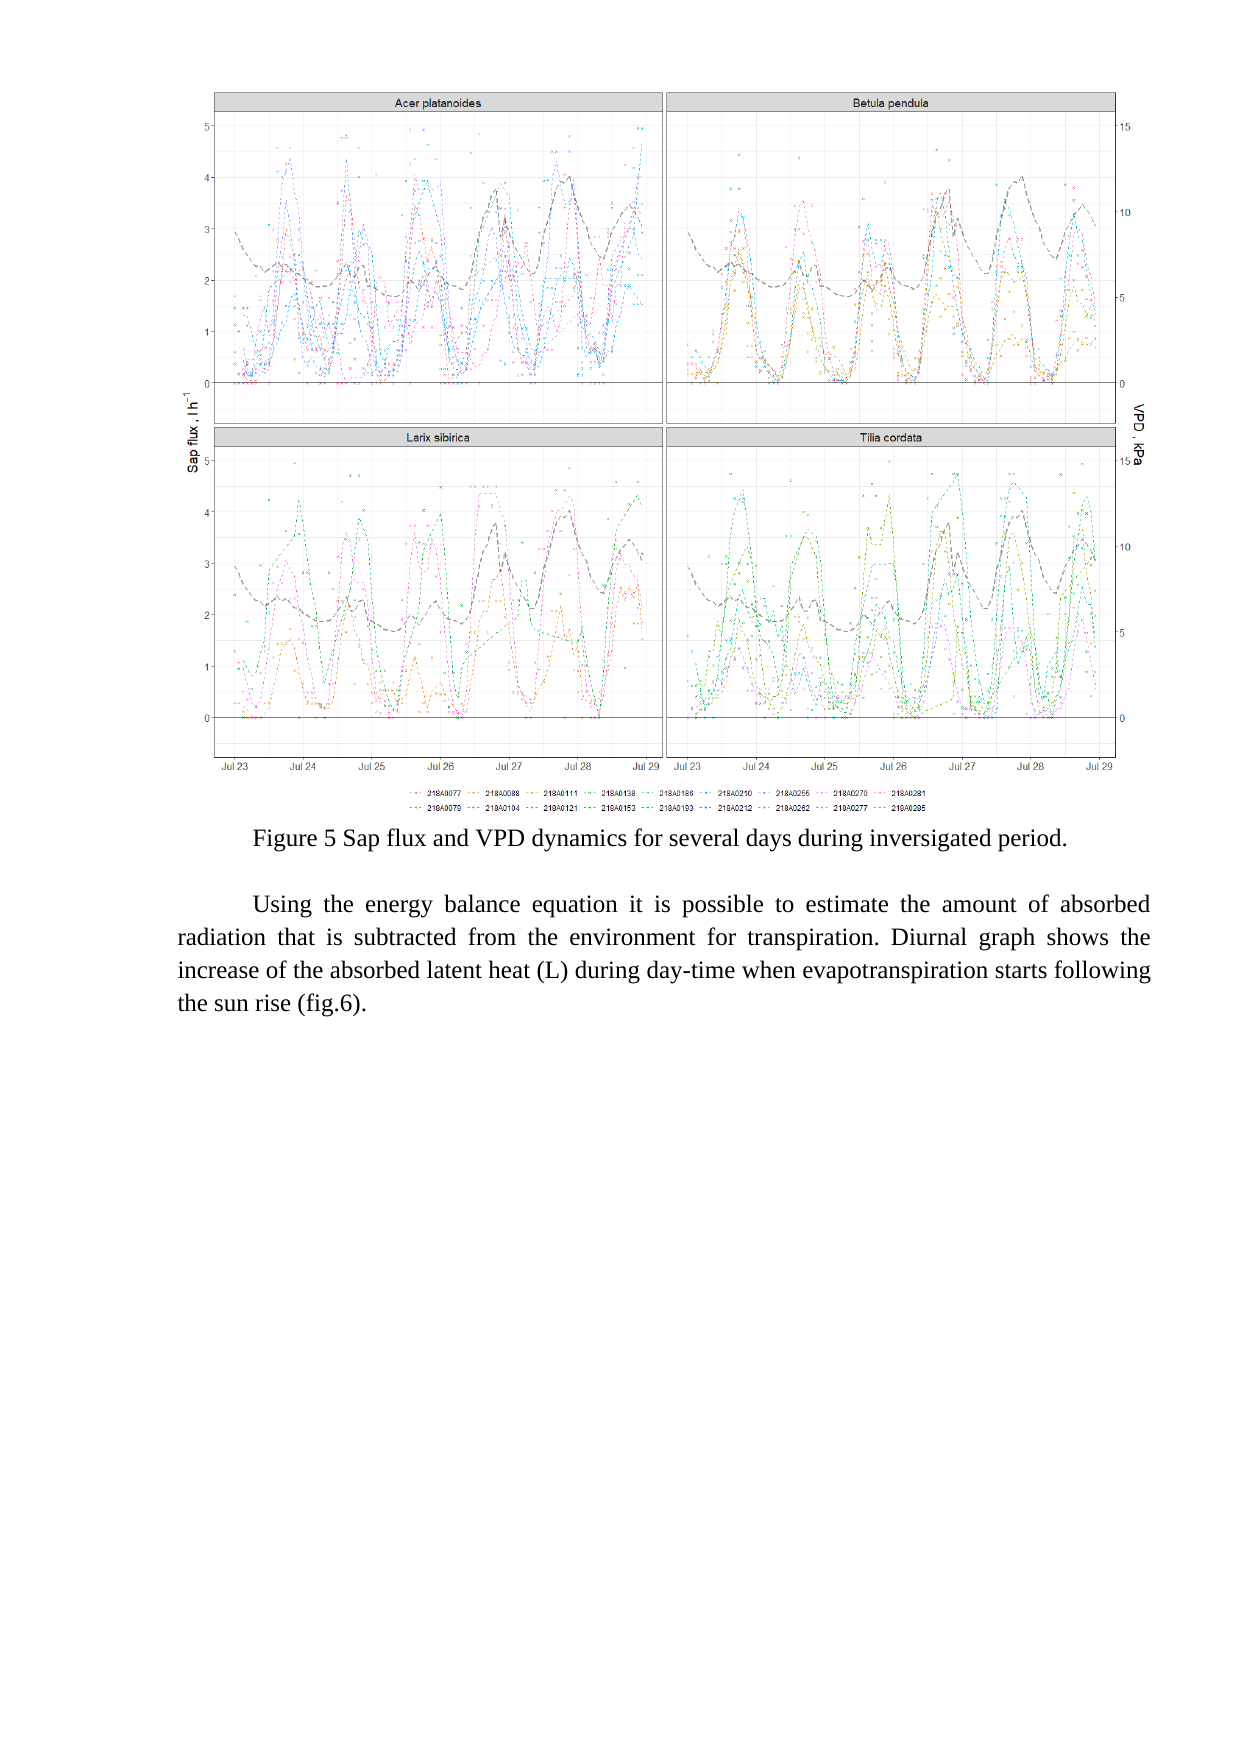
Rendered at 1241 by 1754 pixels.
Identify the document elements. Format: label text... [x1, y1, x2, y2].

text Figure 5 Sap flux and VPD dynamics for several days during inversigated period. [177, 823, 1152, 852]
picture [177, 88, 1152, 819]
text Using the energy balance equation it is possible to estimate the amount of absorbed radiation that is subtracted from the environment for transpiration. Diurnal graph shows the increase of the absorbed latent heat (L) during day-time when evapotranspiration starts following the sun rise (fig.6). [177, 889, 1152, 1017]
